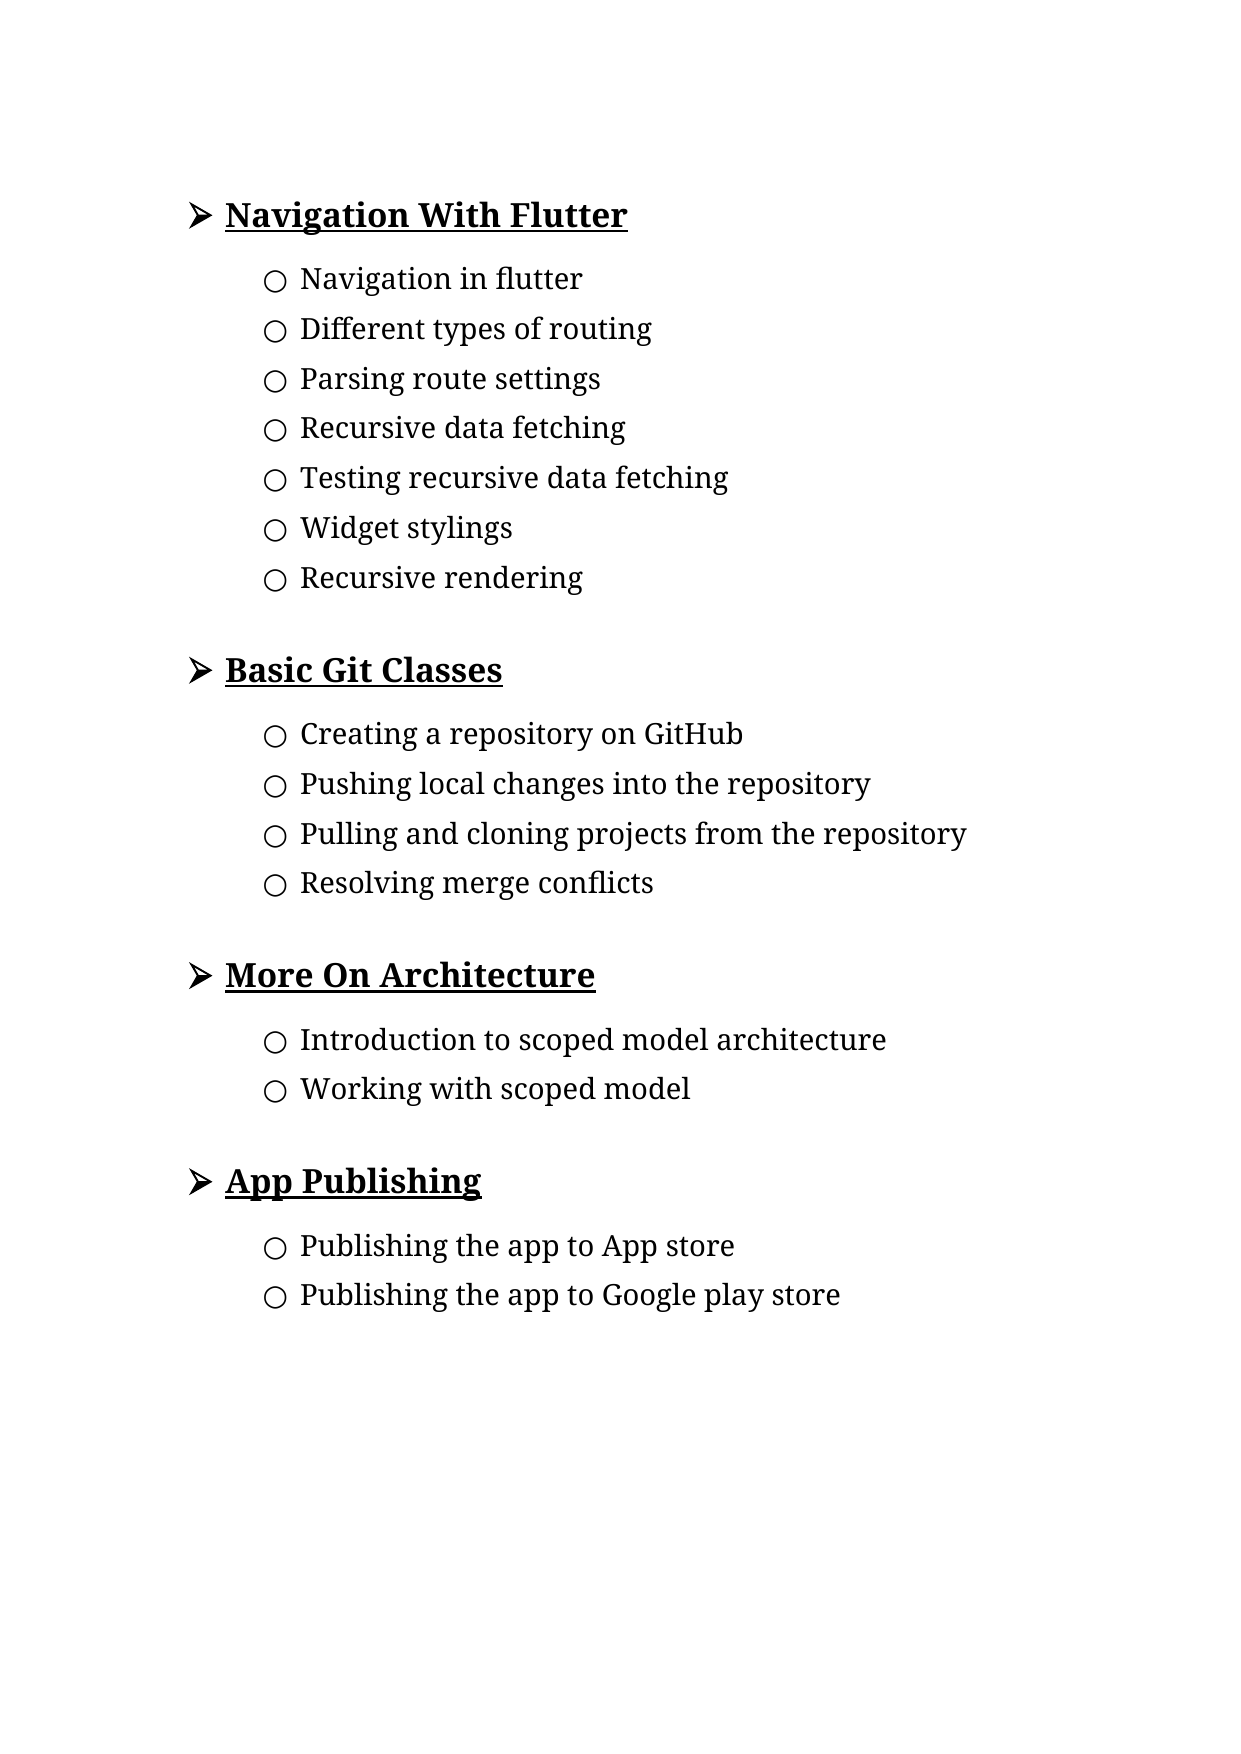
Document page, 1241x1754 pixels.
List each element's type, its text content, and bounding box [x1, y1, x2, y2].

list Pulling and cloning projects from the repository [262, 811, 1090, 855]
list Recursive data fetching [262, 406, 1090, 449]
list Testing recursive data fetching [262, 456, 1090, 499]
subtitle Navigation With Flutter [187, 192, 1090, 237]
list Creating a repository on GitHub [262, 711, 1090, 755]
list Resolving merge conflicts [262, 861, 1090, 904]
list Pushing local changes into the repository [262, 761, 1090, 805]
subtitle Basic Git Classes [187, 647, 1090, 692]
subtitle App Publishing [187, 1158, 1090, 1203]
list Recursive rendering [262, 555, 1090, 599]
list Introduction to scoped model architecture [262, 1017, 1090, 1061]
list Widget stylings [262, 505, 1090, 549]
list Publishing the app to Google play store [262, 1272, 1090, 1316]
list Navigation in flutter [262, 256, 1090, 300]
list Publishing the app to App store [262, 1223, 1090, 1267]
list Parsing route settings [262, 356, 1090, 400]
subtitle More On Architecture [187, 952, 1090, 997]
list Different types of routing [262, 306, 1090, 350]
list Working with scoped model [262, 1067, 1090, 1110]
